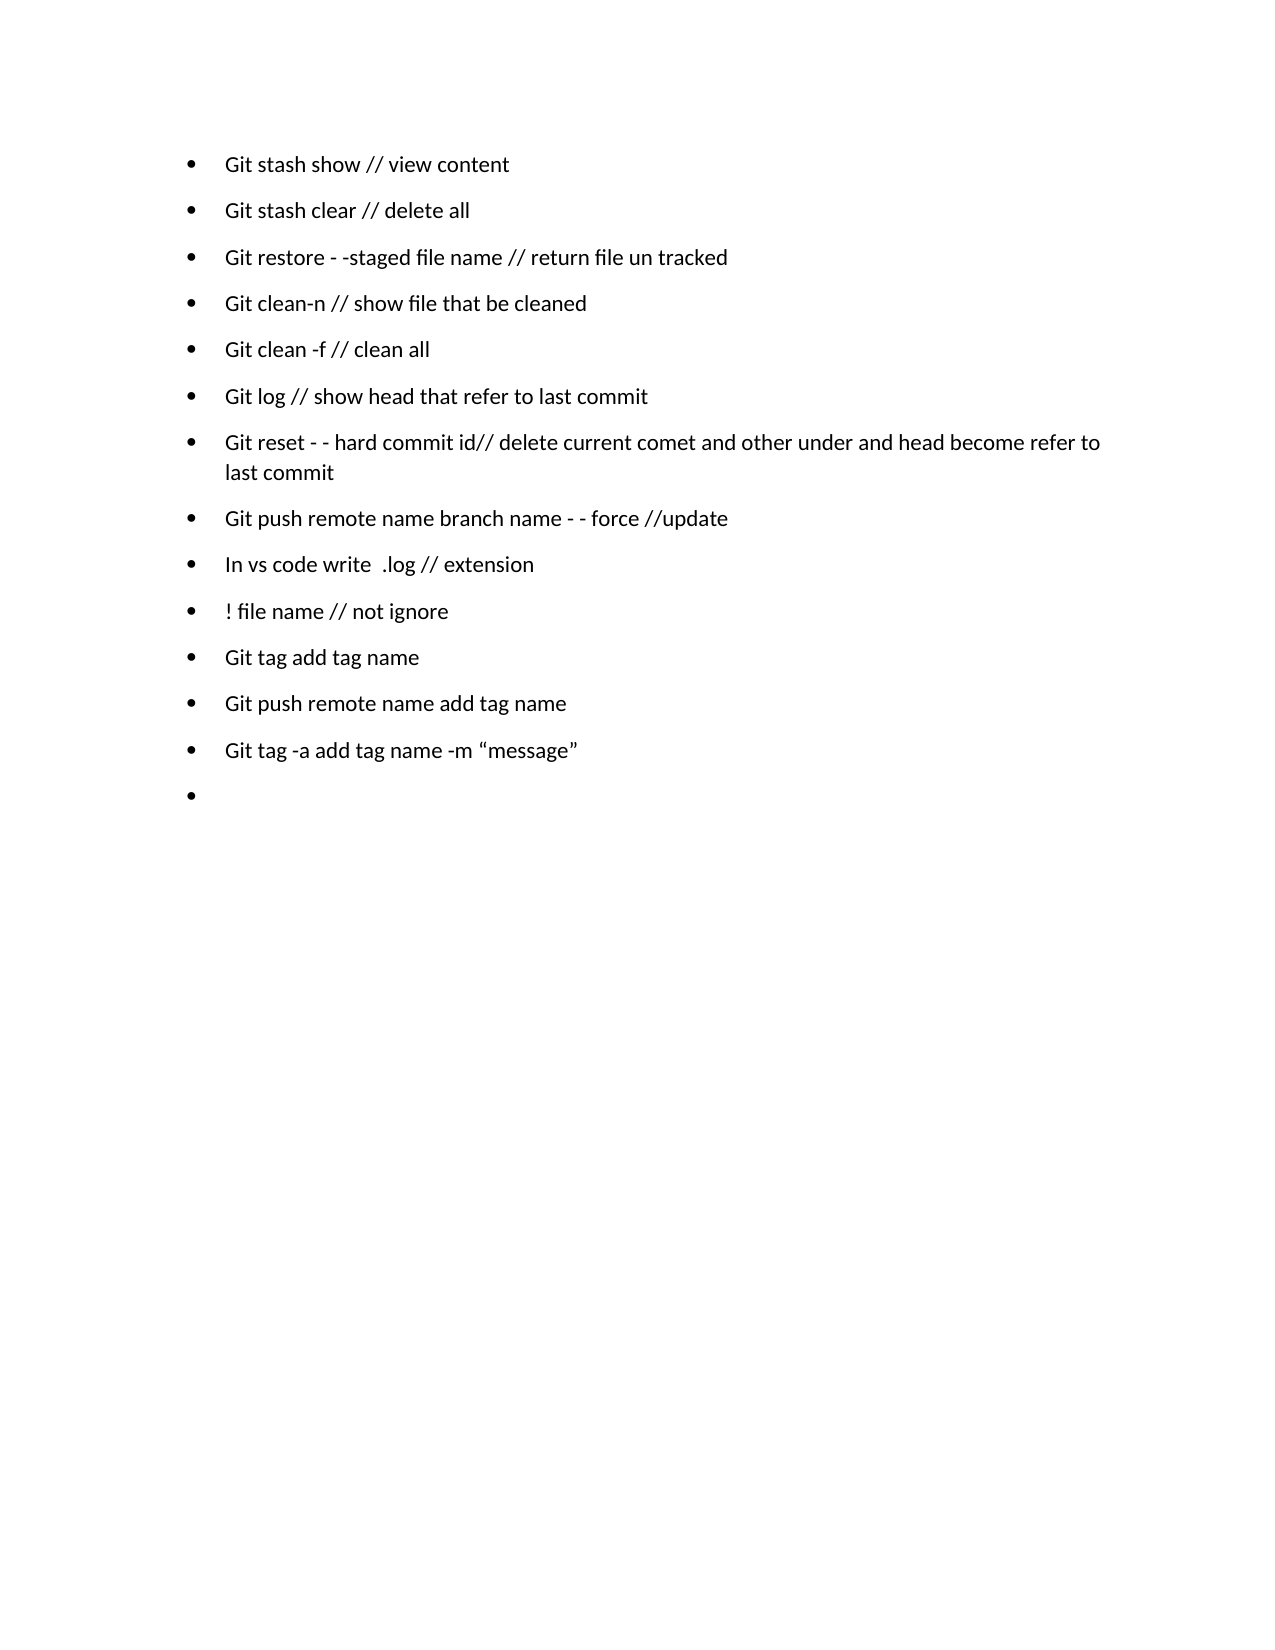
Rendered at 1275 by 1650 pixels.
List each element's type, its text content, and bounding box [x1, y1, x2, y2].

list ! file name // not ignore [187, 597, 1125, 625]
list Git clean-n // show file that be cleaned [187, 289, 1125, 317]
list Git clean -f // clean all [187, 335, 1125, 363]
list Git tag -a add tag name -m “message” [187, 736, 1125, 764]
list Git push remote name add tag name [187, 689, 1125, 718]
list Git restore - -staged file name // return file un tracked [187, 243, 1125, 271]
list Git tag add tag name [187, 643, 1125, 671]
list Git stash show // view content [187, 150, 1125, 178]
list Git push remote name branch name - - force //update [187, 504, 1125, 532]
list Git stash clear // delete all [187, 196, 1125, 224]
list Git reset - - hard commit id// delete current comet and other under and head become refer to last commit [187, 428, 1125, 486]
list Git log // show head that refer to last commit [187, 382, 1125, 410]
list In vs code write .log // extension [187, 551, 1125, 578]
